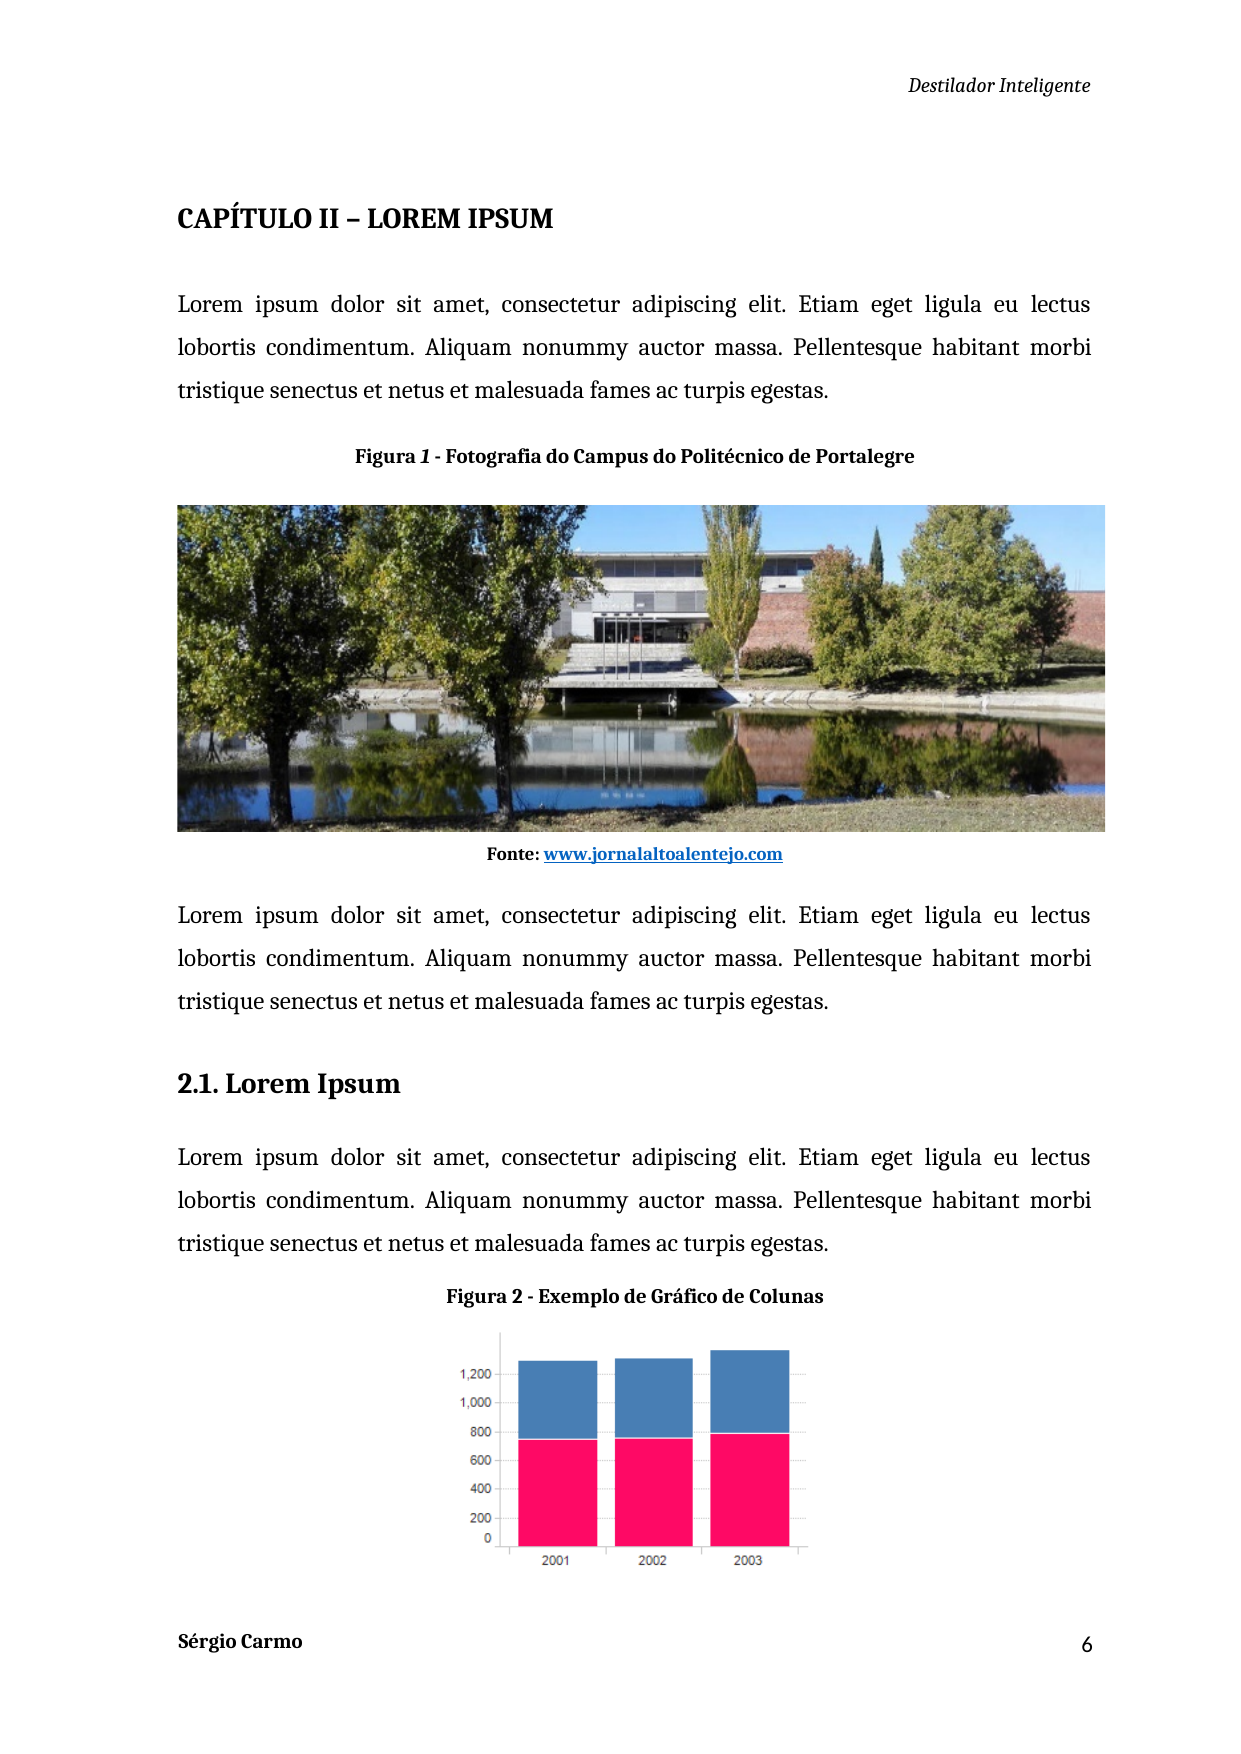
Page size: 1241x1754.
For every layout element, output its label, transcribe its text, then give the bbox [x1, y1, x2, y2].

text Figura 1 - Fotografia do Campus do Politécnico de Portalegre [177, 444, 1092, 468]
text Fonte: www.jornalaltoalentejo.com [177, 843, 1092, 865]
text CAPÍTULO II – LOREM IPSUM [177, 202, 1092, 236]
picture [177, 505, 1106, 832]
text 2.1. Lorem Ipsum [177, 1068, 1092, 1101]
text Figura 2 - Exemplo de Gráfico de Colunas [177, 1285, 1092, 1309]
picture [456, 1329, 813, 1571]
